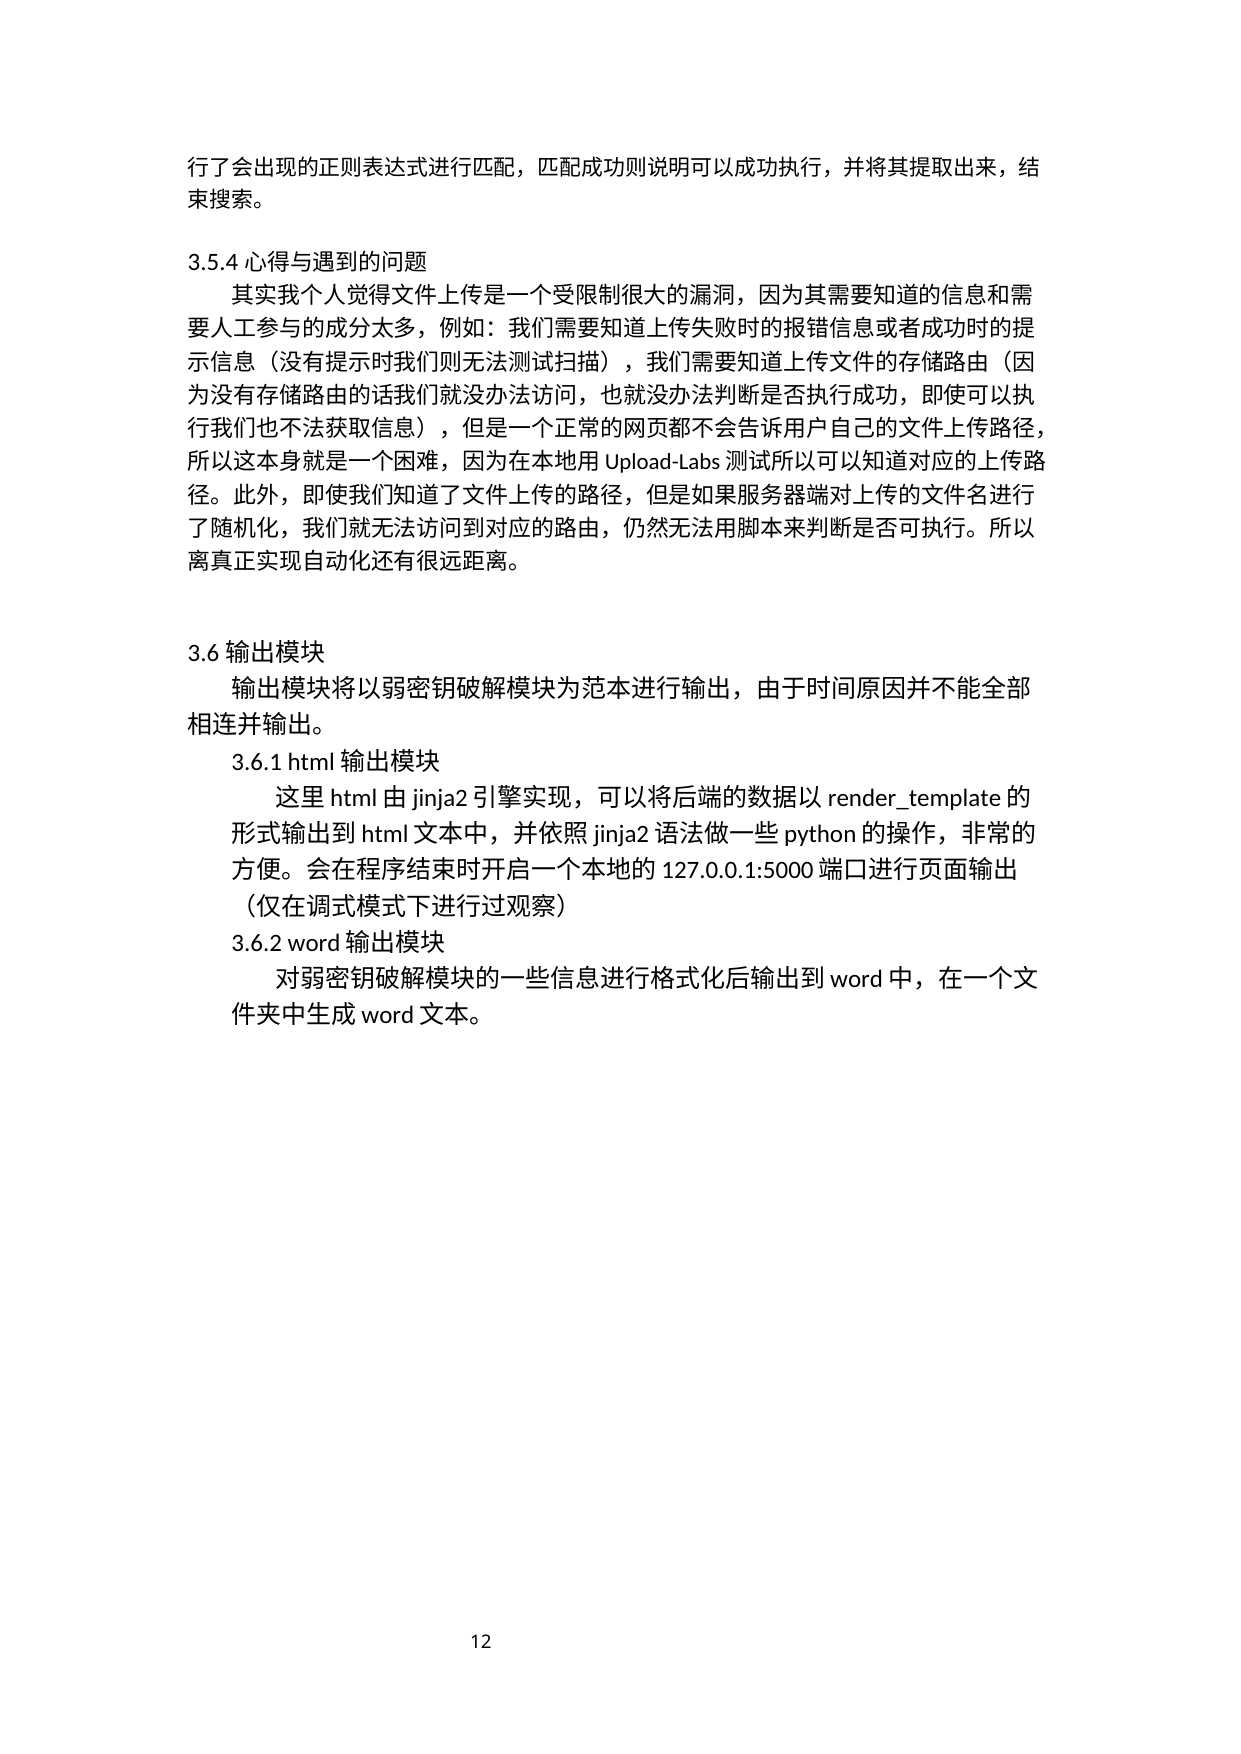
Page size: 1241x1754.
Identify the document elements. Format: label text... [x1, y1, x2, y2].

text 3.6.1 html输出模块 [187, 741, 1053, 777]
text 3.5.4 心得与遇到的问题 [187, 244, 1053, 277]
text 这里html由jinja2引擎实现，可以将后端的数据以render_template的形式输出到html文本中，并依照jinja2语法做一些python的操作，非常的方便。会在程序结束时开启一个本地的127.0.0.1:5000端口进行页面输出（仅在调式模式下进行过观察） [231, 777, 1053, 922]
text 对弱密钥破解模块的一些信息进行格式化后输出到word中，在一个文件夹中生成word文本。 [231, 958, 1053, 1031]
text 3.6 输出模块 [187, 632, 1053, 668]
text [187, 150, 1053, 213]
text 其实我个人觉得文件上传是一个受限制很大的漏洞，因为其需要知道的信息和需要人工参与的成分太多，例如：我们需要知道上传失败时的报错信息或者成功时的提示信息（没有提示时我们则无法测试扫描），我们需要知道上传文件的存储路由（因为没有存储路由的话我们就没办法访问，也就没办法判断是否执行成功，即使可以执行我们也不法获取信息），但是一个正常的网页都不会告诉用户自己的文件上传路径，所以这本身就是一个困难，因为在本地用Upload-Labs测试所以可以知道对应的上传路径。此外，即使我们知道了文件上传的路径，但是如果服务器端对上传的文件名进行了随机化，我们就无法访问到对应的路由，仍然无法用脚本来判断是否可执行。所以离真正实现自动化还有很远距离。 [187, 277, 1053, 576]
text 3.6.2 word输出模块 [187, 922, 1053, 958]
text 输出模块将以弱密钥破解模块为范本进行输出，由于时间原因并不能全部相连并输出。 [187, 668, 1053, 741]
